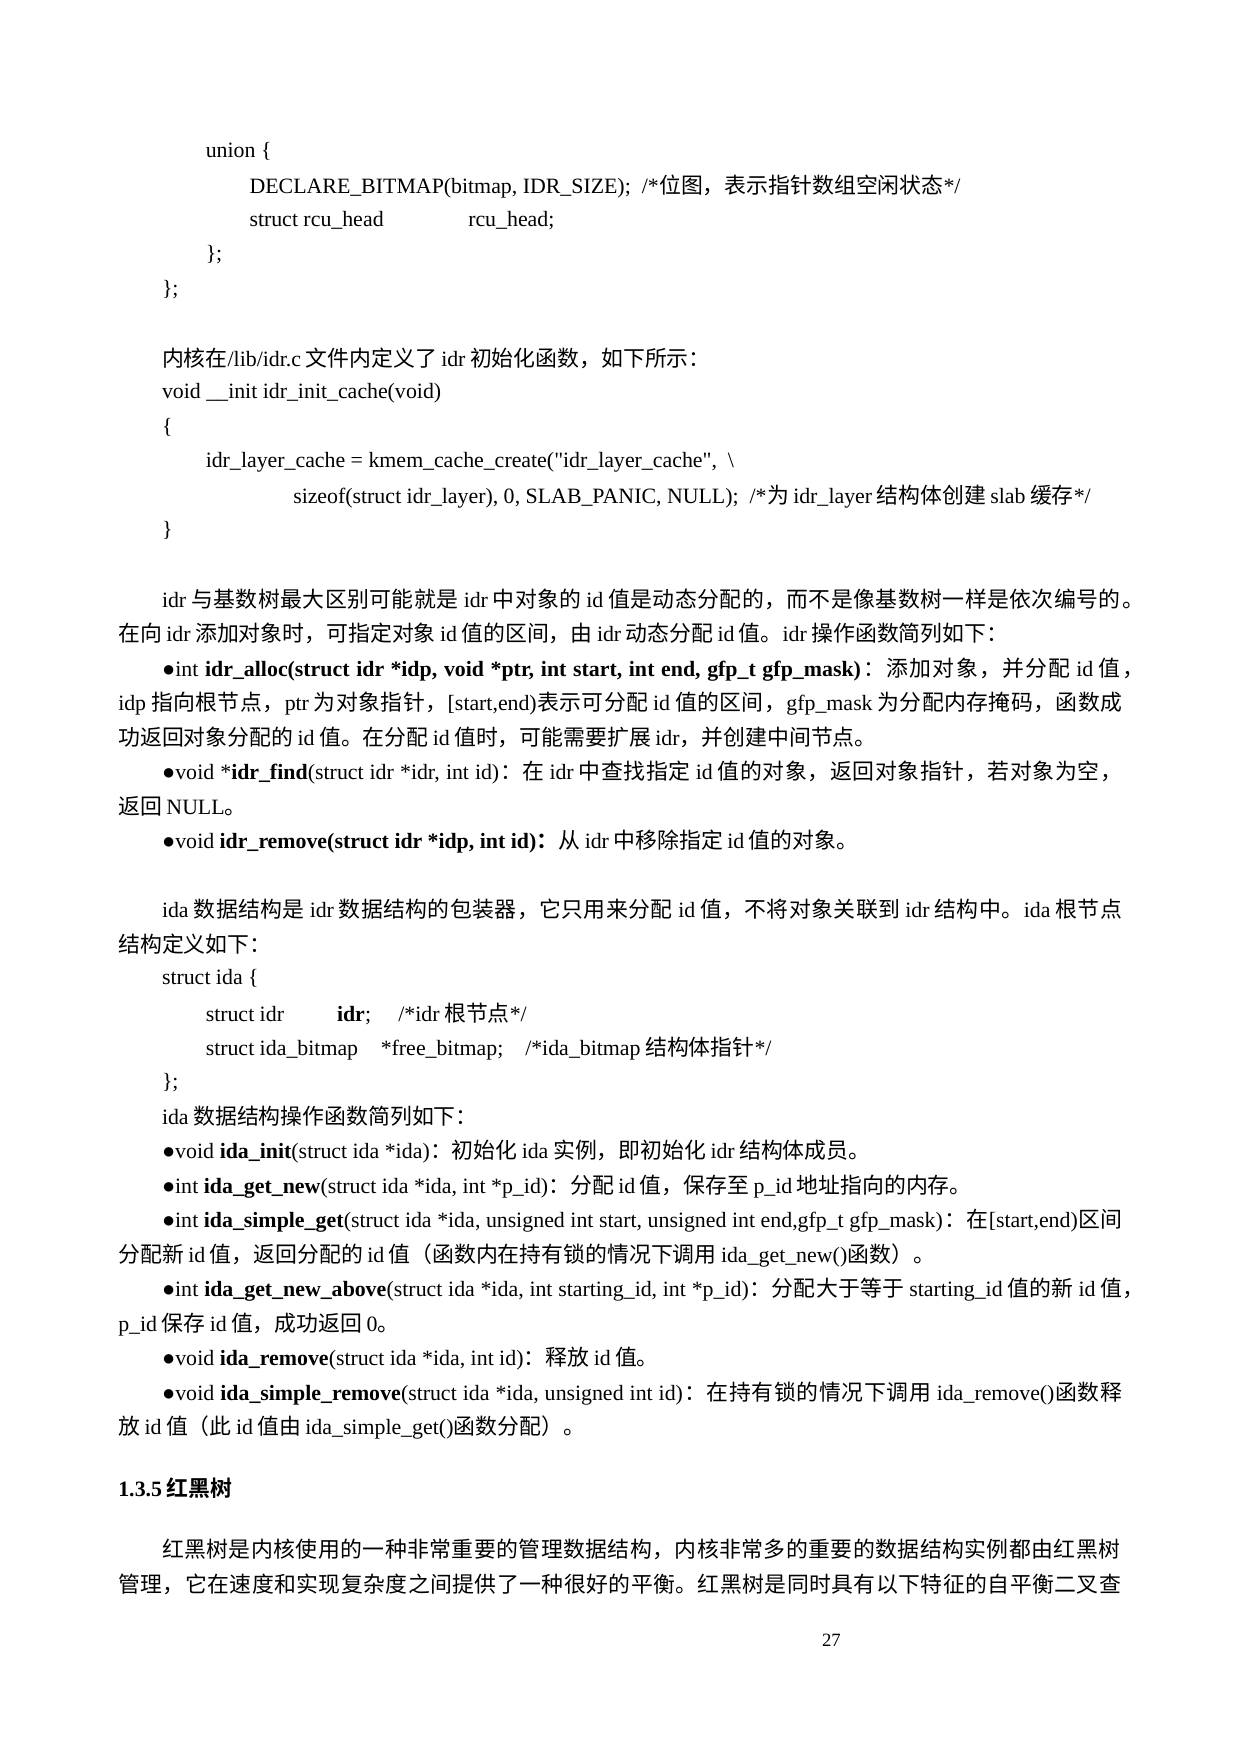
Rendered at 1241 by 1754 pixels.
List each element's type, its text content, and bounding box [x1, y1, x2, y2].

text idr_layer_cache = kmem_cache_create("idr_layer_cache", \ [118, 443, 1122, 477]
text }; [118, 270, 1122, 305]
text ●int ida_get_new(struct ida *ida, int *p_id)：分配id值，保存至p_id地址指向的内存。 [118, 1167, 1122, 1201]
text ●void ida_remove(struct ida *ida, int id)：释放id值。 [118, 1339, 1122, 1373]
text ●int idr_alloc(struct idr *idp, void *ptr, int start, int end, gfp_t gfp_mask)：添加对象，并分配id值，idp指向根节点，ptr为对象指针，[start,end)表示可分配id值的区间，gfp_mask为分配内存掩码，函数成功返回对象分配的id值。在分配id值时，可能需要扩展idr，并创建中间节点。 [118, 649, 1122, 753]
text } [118, 512, 1122, 546]
text union { [118, 132, 1122, 167]
text { [118, 408, 1122, 443]
text struct rcu_head rcu_head; [118, 201, 1122, 236]
text }; [118, 1063, 1122, 1098]
text struct ida { [118, 960, 1122, 994]
text 内核在/lib/idr.c文件内定义了idr初始化函数，如下所示： [118, 339, 1122, 374]
text struct ida_bitmap *free_bitmap; /*ida_bitmap结构体指针*/ [118, 1029, 1122, 1063]
text sizeof(struct idr_layer), 0, SLAB_PANIC, NULL); /*为idr_layer结构体创建slab缓存*/ [118, 477, 1122, 512]
subtitle 1.3.5红黑树 [118, 1469, 1122, 1504]
text ●void ida_init(struct ida *ida)：初始化ida实例，即初始化idr结构体成员。 [118, 1132, 1122, 1167]
text struct idr idr; /*idr根节点*/ [118, 994, 1122, 1029]
text ●void ida_simple_remove(struct ida *ida, unsigned int id)：在持有锁的情况下调用ida_remove()函数释放id值（此id值由ida_simple_get()函数分配）。 [118, 1373, 1122, 1442]
text ida数据结构操作函数简列如下： [118, 1098, 1122, 1132]
text }; [118, 236, 1122, 270]
text ●void idr_remove(struct idr *idp, int id)：从idr中移除指定id值的对象。 [118, 822, 1122, 856]
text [118, 1531, 1122, 1600]
text ●void *idr_find(struct idr *idr, int id)：在idr中查找指定id值的对象，返回对象指针，若对象为空，返回NULL。 [118, 753, 1122, 822]
text ●int ida_get_new_above(struct ida *ida, int starting_id, int *p_id)：分配大于等于starting_id值的新id值，p_id保存id值，成功返回0。 [118, 1270, 1122, 1339]
text idr与基数树最大区别可能就是idr中对象的id值是动态分配的，而不是像基数树一样是依次编号的。在向idr添加对象时，可指定对象id值的区间，由idr动态分配id值。idr操作函数简列如下： [118, 581, 1122, 649]
text DECLARE_BITMAP(bitmap, IDR_SIZE); /*位图，表示指针数组空闲状态*/ [118, 167, 1122, 201]
text ida数据结构是idr数据结构的包装器，它只用来分配id值，不将对象关联到idr结构中。ida根节点结构定义如下： [118, 891, 1122, 960]
text ●int ida_simple_get(struct ida *ida, unsigned int start, unsigned int end,gfp_t gfp_mask)：在[start,end)区间分配新id值，返回分配的id值（函数内在持有锁的情况下调用ida_get_new()函数）。 [118, 1201, 1122, 1270]
text void __init idr_init_cache(void) [118, 374, 1122, 408]
